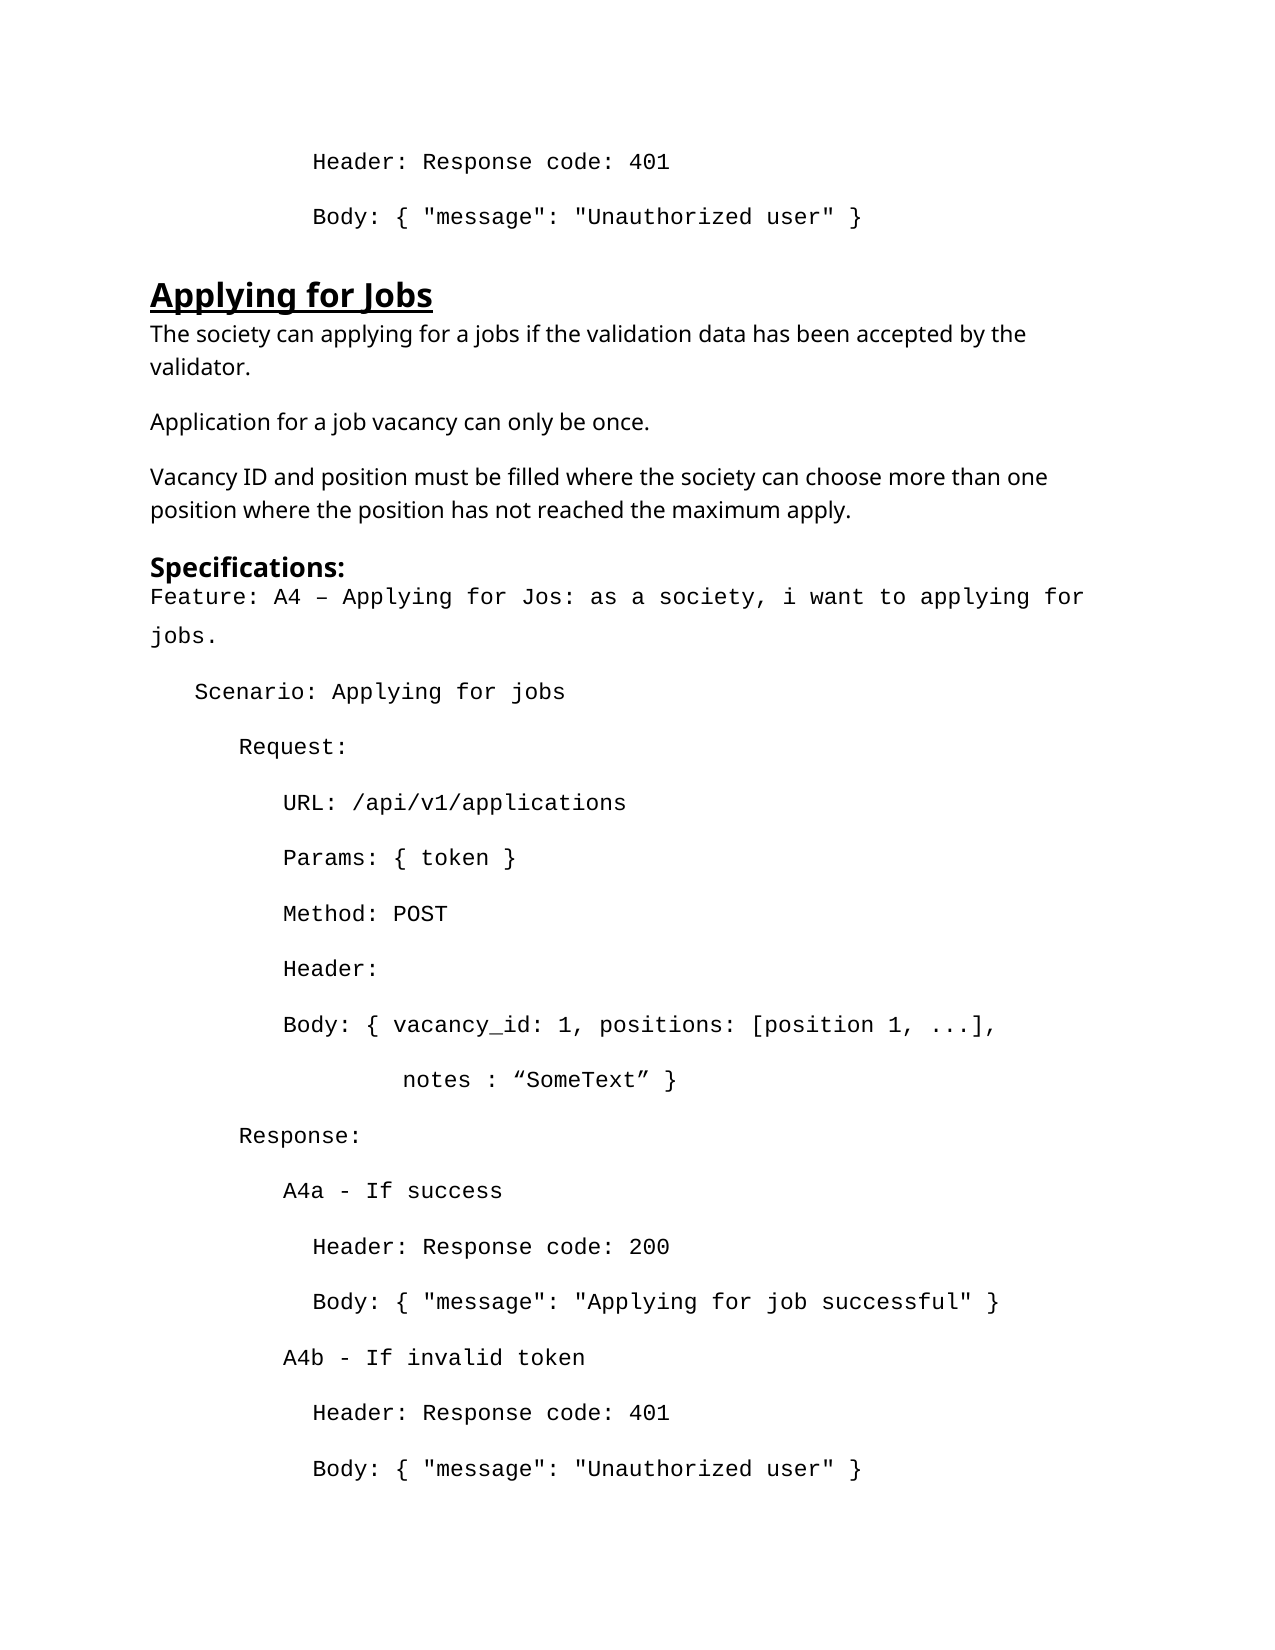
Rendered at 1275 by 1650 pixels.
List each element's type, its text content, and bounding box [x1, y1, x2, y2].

text URL: /api/v1/applications [225, 791, 1125, 817]
text Header: Response code: 200 [312, 1235, 1125, 1261]
text Request: [225, 736, 1125, 761]
text A4a - If success [283, 1180, 1125, 1206]
text Vacancy ID and position must be filled where the society can choose more than one position where the position has not reached the maximum apply. [150, 460, 1125, 525]
text Body: { "message": "Unauthorized user" } [312, 206, 1125, 231]
text notes : “SomeText” } [375, 1069, 1125, 1094]
text Header: [225, 958, 1125, 983]
text Header: Response code: 401 [312, 1402, 1125, 1428]
text Application for a job vacancy can only be once. [150, 406, 1125, 437]
text Body: { "message": "Applying for job successful" } [312, 1291, 1125, 1317]
text A4b - If invalid token [283, 1346, 1125, 1372]
text Body: { vacancy_id: 1, positions: [position 1, ...], [283, 1013, 1125, 1039]
text Response: [238, 1124, 1125, 1150]
text Header: Response code: 401 [312, 150, 1125, 176]
subtitle Applying for Jobs [150, 272, 1125, 317]
text Params: { token } [225, 847, 1125, 872]
text Method: POST [225, 902, 1125, 928]
text The society can applying for a jobs if the validation data has been accepted by the validator. [150, 317, 1125, 382]
text Body: { "message": "Unauthorized user" } [312, 1457, 1125, 1483]
subtitle Specifications: [150, 549, 1125, 586]
text Feature: A4 – Applying for Jos: as a society, i want to applying for jobs. [150, 586, 1125, 650]
text Scenario: Applying for jobs [150, 680, 1125, 706]
